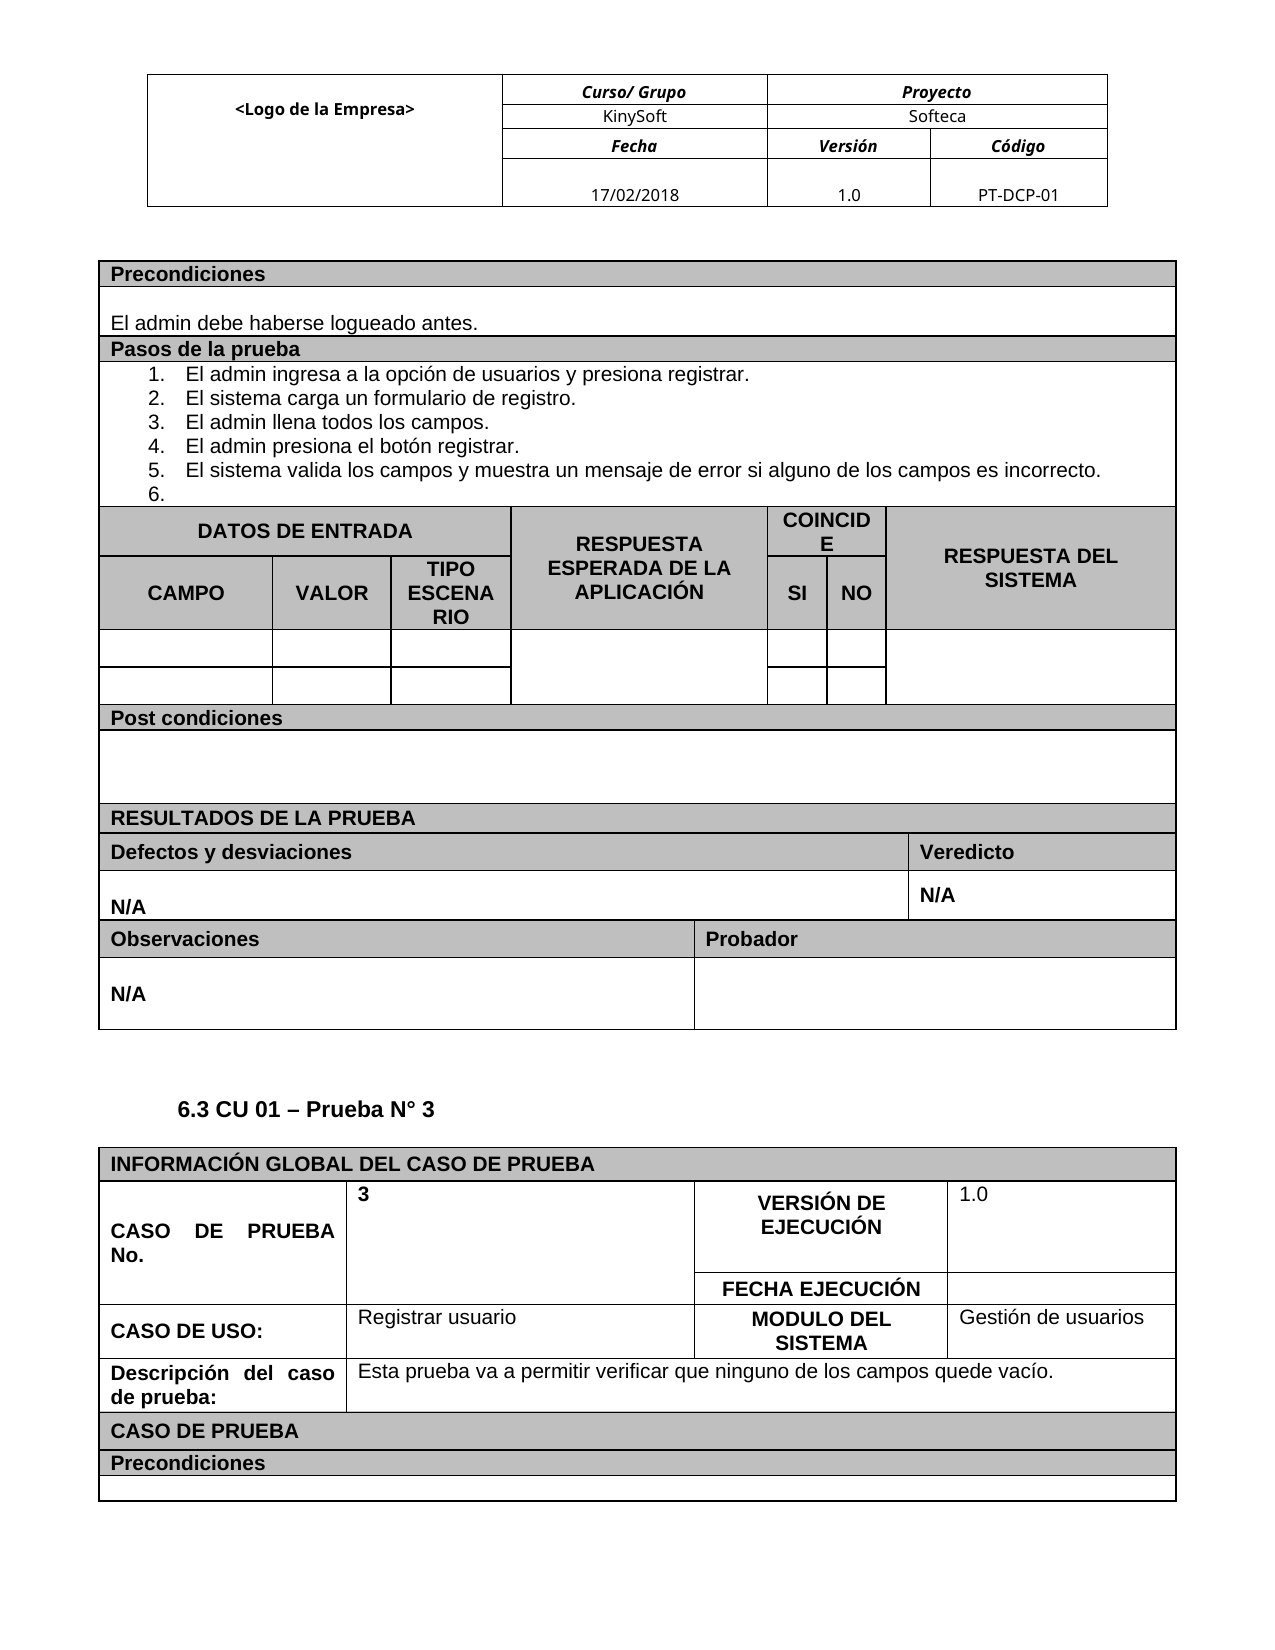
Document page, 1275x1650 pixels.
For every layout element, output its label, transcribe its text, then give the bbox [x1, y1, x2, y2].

table_header INFORMACIÓN GLOBAL DEL CASO DE PRUEBA [100, 1148, 1175, 1180]
table_cell 1.0 [948, 1182, 1175, 1272]
table_cell SI [768, 557, 826, 629]
table_cell Pasos de la prueba [100, 337, 1175, 361]
table_cell [887, 630, 1175, 704]
table_cell Precondiciones [100, 262, 1175, 286]
table_cell NO [828, 557, 885, 629]
table_cell CASO DE PRUEBA [100, 1413, 1175, 1449]
table_cell [100, 668, 272, 704]
table_cell VERSIÓN DE EJECUCIÓN [695, 1182, 947, 1272]
table_cell Defectos y desviaciones [100, 834, 908, 870]
table_cell Observaciones [100, 921, 694, 957]
table_cell Veredicto [909, 834, 1175, 870]
table_cell Precondiciones [100, 1451, 1175, 1475]
table_cell CAMPO [100, 557, 272, 629]
table_cell [512, 630, 767, 704]
table_cell [828, 668, 885, 704]
table_cell COINCIDE [768, 507, 885, 555]
table_cell El admin debe haberse logueado antes. [100, 287, 1175, 335]
table_cell RESULTADOS DE LA PRUEBA [100, 804, 1175, 832]
table_cell 3 [347, 1182, 694, 1303]
subtitle 6.3 CU 01 – Prueba N° 3 [177, 1096, 1098, 1122]
table_cell VALOR [273, 557, 390, 629]
table_cell [768, 668, 826, 704]
table_cell N/A [100, 871, 908, 919]
table_cell N/A [909, 871, 1175, 919]
table_cell [392, 630, 510, 666]
table_cell [100, 731, 1175, 803]
table_cell RESPUESTA DEL SISTEMA [887, 507, 1175, 629]
table_cell [392, 668, 510, 704]
table_cell El admin ingresa a la opción de usuarios y presiona registrar. El sistema carga un formulario de registro. El admin llena todos los campos. El admin presiona el botón registrar. El sistema valida los campos y muestra un mensaje de error si alguno de los campos es incorrecto. [100, 362, 1175, 506]
table_cell Probador [695, 921, 1175, 957]
table_cell [273, 668, 390, 704]
table_cell DATOS DE ENTRADA [100, 507, 510, 555]
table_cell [100, 1476, 1175, 1500]
table_cell [695, 958, 1175, 1029]
table_cell Gestión de usuarios [948, 1305, 1175, 1357]
table_cell RESPUESTA ESPERADA DE LA APLICACIÓN [512, 507, 767, 629]
table_cell Post condiciones [100, 705, 1175, 729]
table_cell Esta prueba va a permitir verificar que ninguno de los campos quede vacío. [347, 1359, 1175, 1411]
table_cell Registrar usuario [347, 1305, 694, 1357]
table_cell CASO DE PRUEBA No. [100, 1182, 346, 1303]
table_cell CASO DE USO: [100, 1305, 346, 1357]
table_cell MODULO DEL SISTEMA [695, 1305, 947, 1357]
table_cell [100, 630, 272, 666]
table_cell [948, 1273, 1175, 1303]
table_cell [768, 630, 826, 666]
table_cell N/A [100, 958, 694, 1029]
table_cell Descripción del caso de prueba: [100, 1359, 346, 1411]
table_cell FECHA EJECUCIÓN [695, 1273, 947, 1303]
table_cell [828, 630, 885, 666]
table_cell TIPO ESCENARIO [392, 557, 510, 629]
table_cell [273, 630, 390, 666]
